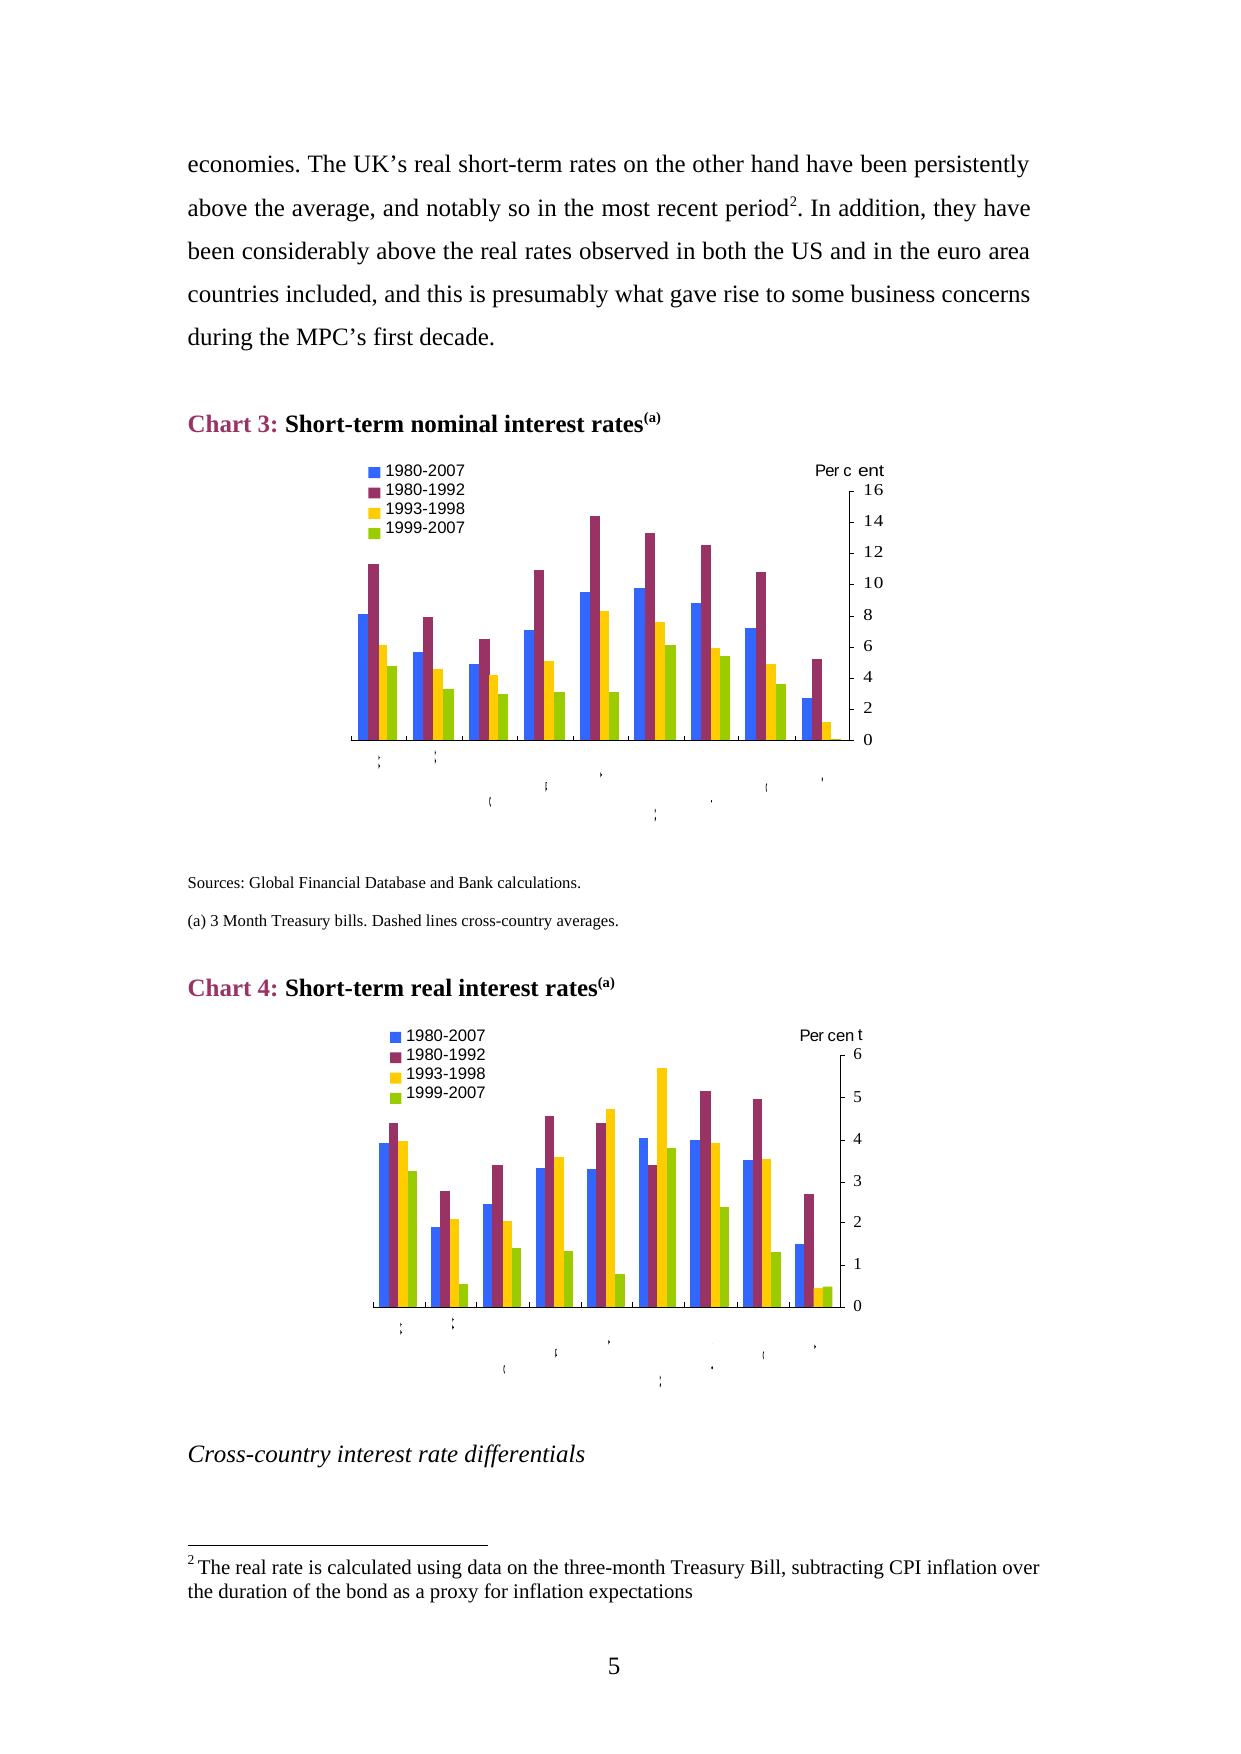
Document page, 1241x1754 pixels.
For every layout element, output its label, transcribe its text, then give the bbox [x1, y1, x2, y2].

text 12 [863, 542, 1232, 561]
text 4 [483, 1129, 1232, 1148]
text 6 [483, 1044, 1232, 1063]
text 10 [863, 573, 1232, 592]
text 8 [863, 604, 1232, 624]
text economies. The UK’s real short-term rates on the other hand have been persistently above the average, and notably so in the most recent period2. In addition, they have been considerably above the real rates observed in both the US and in the euro area countries included, and this is presumably what gave rise to some business concerns during the MPC’s first decade. [187, 149, 1031, 351]
text (a) 3 Month Treasury bills. Dashed lines cross-country averages. [187, 911, 1232, 930]
subtitle Chart 3: Short-term nominal interest rates(a) [187, 409, 1232, 437]
text 5 [483, 1086, 1232, 1106]
subtitle Chart 4: Short-term real interest rates(a) [187, 973, 1232, 1002]
text ent [858, 461, 1232, 480]
text t [488, 1026, 1232, 1044]
text 2 [483, 1212, 1232, 1231]
text 0 [483, 1296, 1232, 1315]
text 2 The real rate is calculated using data on the three-month Treasury Bill, subtracting CPI inflation over the duration of the bond as a proxy for inflation expectations [187, 1546, 1048, 1603]
text 1 [483, 1254, 1232, 1273]
text Cross-country interest rate differentials [187, 1439, 1232, 1468]
text Sources: Global Financial Database and Bank calculations. [187, 872, 1232, 892]
text 3 [483, 1171, 1232, 1190]
text 16 [863, 480, 1232, 499]
text 14 [863, 511, 1232, 530]
text 6 [863, 636, 1232, 655]
text 0 [863, 729, 1232, 749]
text 4 [863, 667, 1232, 686]
text 2 [863, 698, 1232, 717]
